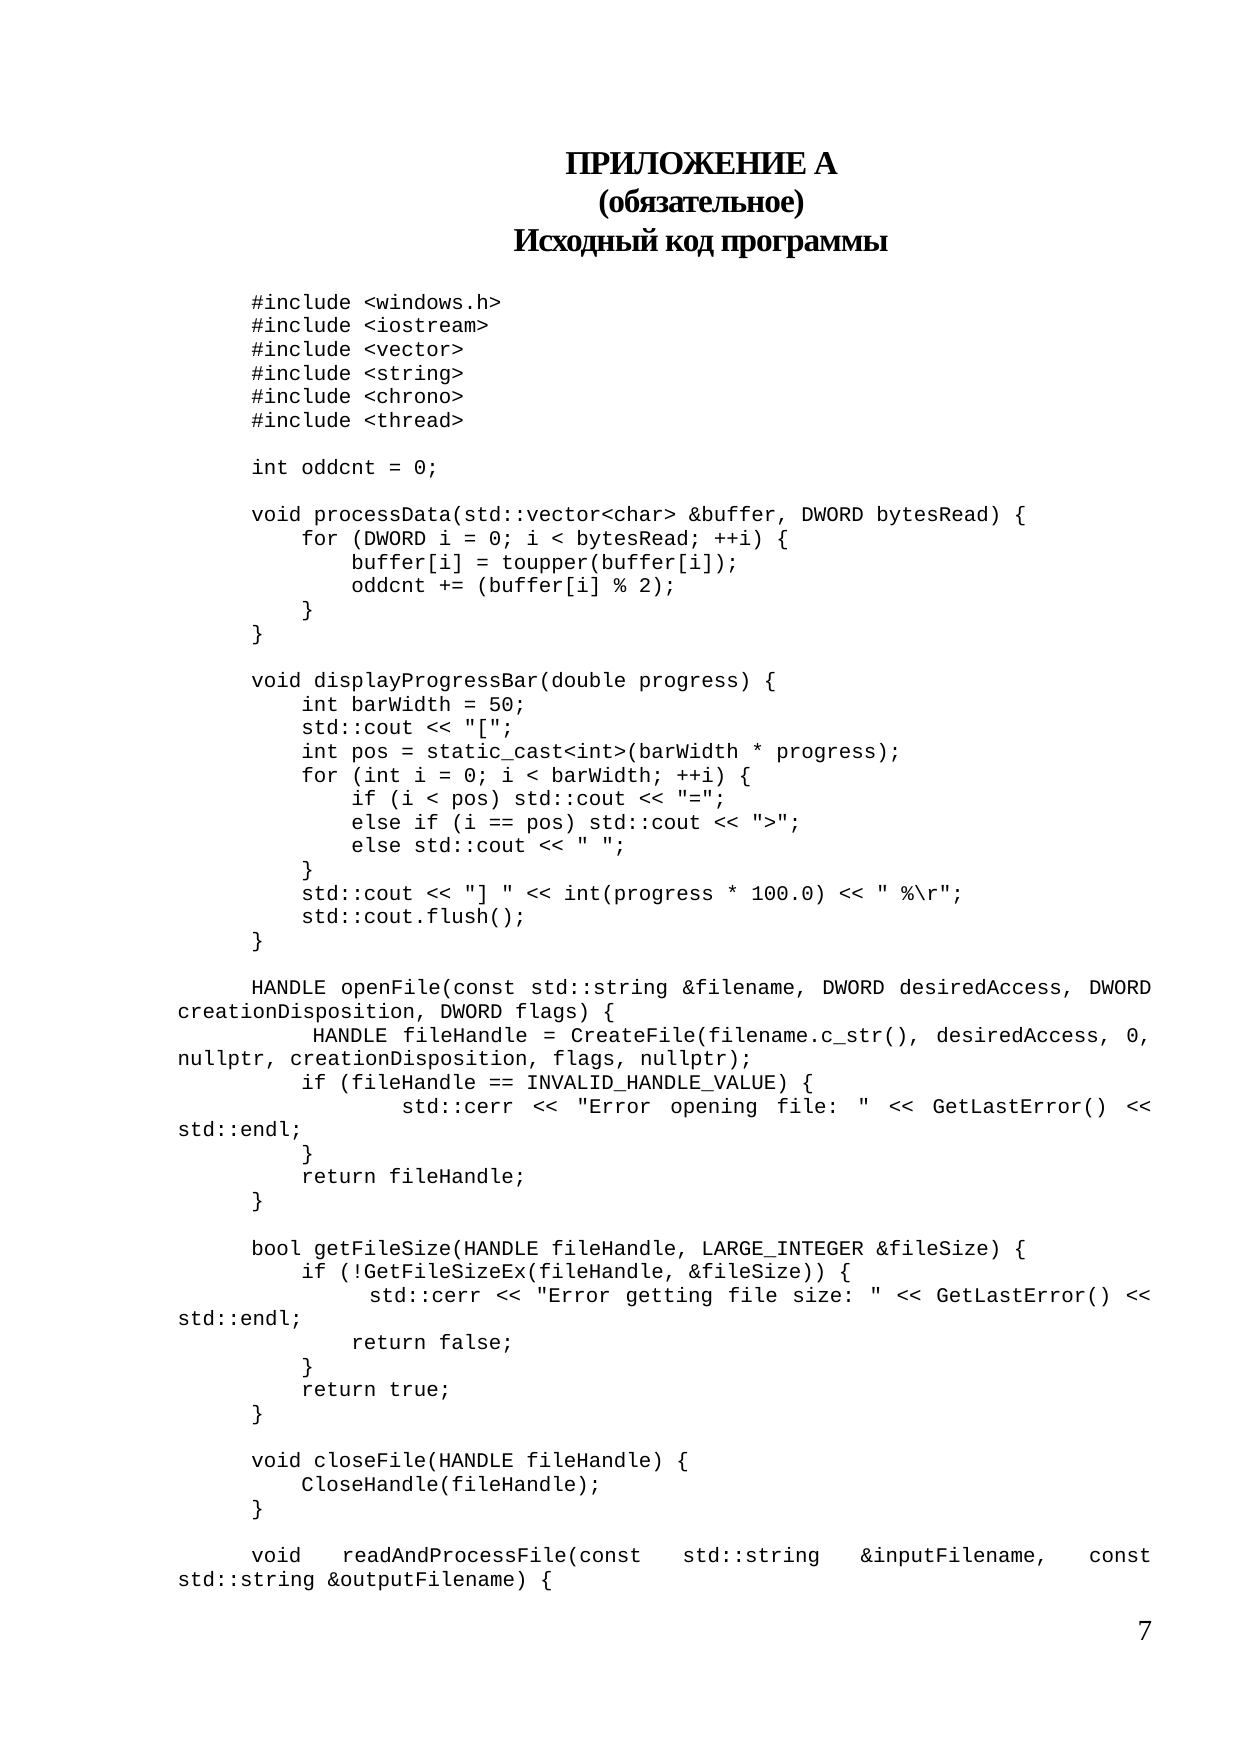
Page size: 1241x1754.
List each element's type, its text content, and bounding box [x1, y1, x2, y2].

text } [177, 1498, 1152, 1521]
text int pos = static_cast<int>(barWidth * progress); [177, 741, 1152, 764]
text for (int i = 0; i < barWidth; ++i) { [177, 764, 1152, 788]
text if (fileHandle == INVALID_HANDLE_VALUE) { [177, 1072, 1152, 1096]
text ПРИЛОЖЕНИЕ А (обязательное) Исходный код программы [251, 143, 1152, 258]
text void readAndProcessFile(const std::string &inputFilename, const std::string &outputFilename) { [177, 1545, 1152, 1592]
text void closeFile(HANDLE fileHandle) { [177, 1450, 1152, 1474]
text for (DWORD i = 0; i < bytesRead; ++i) { [177, 528, 1152, 552]
text std::cout << "] " << int(progress * 100.0) << " %\r"; [177, 883, 1152, 906]
text #include <chrono> [177, 386, 1152, 410]
text else std::cout << " "; [177, 836, 1152, 859]
text if (!GetFileSizeEx(fileHandle, &fileSize)) { [177, 1261, 1152, 1285]
text return true; [177, 1379, 1152, 1403]
text if (i < pos) std::cout << "="; [177, 788, 1152, 812]
text buffer[i] = toupper(buffer[i]); [177, 552, 1152, 575]
text HANDLE openFile(const std::string &filename, DWORD desiredAccess, DWORD creationDisposition, DWORD flags) { [177, 977, 1152, 1025]
text #include <string> [177, 363, 1152, 386]
text } [177, 930, 1152, 954]
text } [177, 859, 1152, 883]
text return fileHandle; [177, 1167, 1152, 1190]
text HANDLE fileHandle = CreateFile(filename.c_str(), desiredAccess, 0, nullptr, creationDisposition, flags, nullptr); [177, 1025, 1152, 1072]
text } [177, 1190, 1152, 1214]
text } [177, 623, 1152, 646]
text } [177, 599, 1152, 623]
text int barWidth = 50; [177, 694, 1152, 717]
text } [177, 1403, 1152, 1427]
text std::cout.flush(); [177, 906, 1152, 930]
text void displayProgressBar(double progress) { [177, 670, 1152, 694]
text #include <thread> [177, 410, 1152, 433]
text CloseHandle(fileHandle); [177, 1474, 1152, 1498]
text return false; [177, 1332, 1152, 1356]
text std::cout << "["; [177, 717, 1152, 741]
text oddcnt += (buffer[i] % 2); [177, 575, 1152, 599]
text int oddcnt = 0; [177, 457, 1152, 481]
text } [177, 1143, 1152, 1167]
text #include <iostream> [177, 315, 1152, 339]
text #include <vector> [177, 339, 1152, 363]
text std::cerr << "Error opening file: " << GetLastError() << std::endl; [177, 1096, 1152, 1143]
text bool getFileSize(HANDLE fileHandle, LARGE_INTEGER &fileSize) { [177, 1237, 1152, 1261]
text void processData(std::vector<char> &buffer, DWORD bytesRead) { [177, 504, 1152, 528]
text } [177, 1356, 1152, 1379]
text else if (i == pos) std::cout << ">"; [177, 812, 1152, 836]
text std::cerr << "Error getting file size: " << GetLastError() << std::endl; [177, 1285, 1152, 1332]
text #include <windows.h> [177, 292, 1152, 315]
